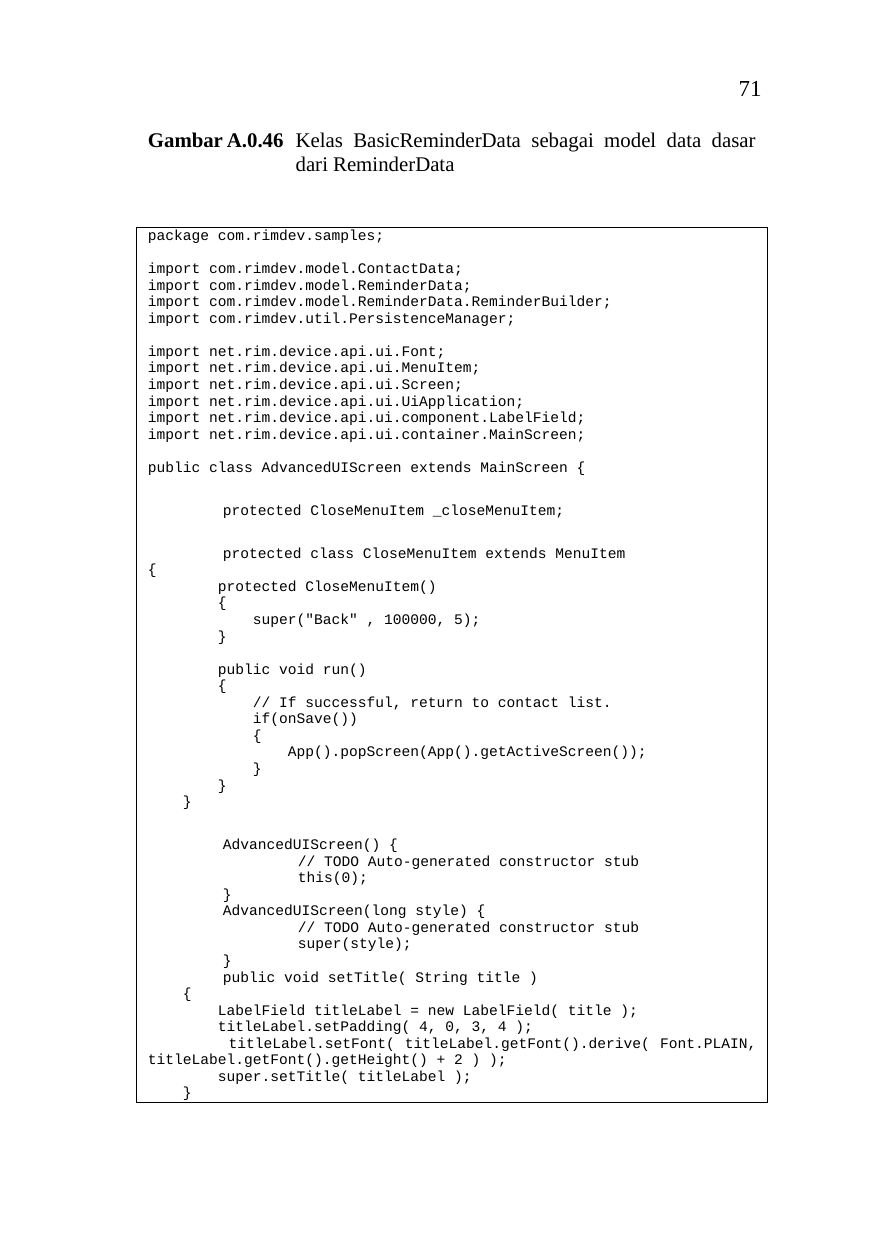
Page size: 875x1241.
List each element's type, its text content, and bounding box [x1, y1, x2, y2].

text Gambar A.‎0.2 Kelas BasicReminderData sebagai model data dasar dari ReminderData [148, 128, 756, 176]
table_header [137, 228, 767, 1102]
